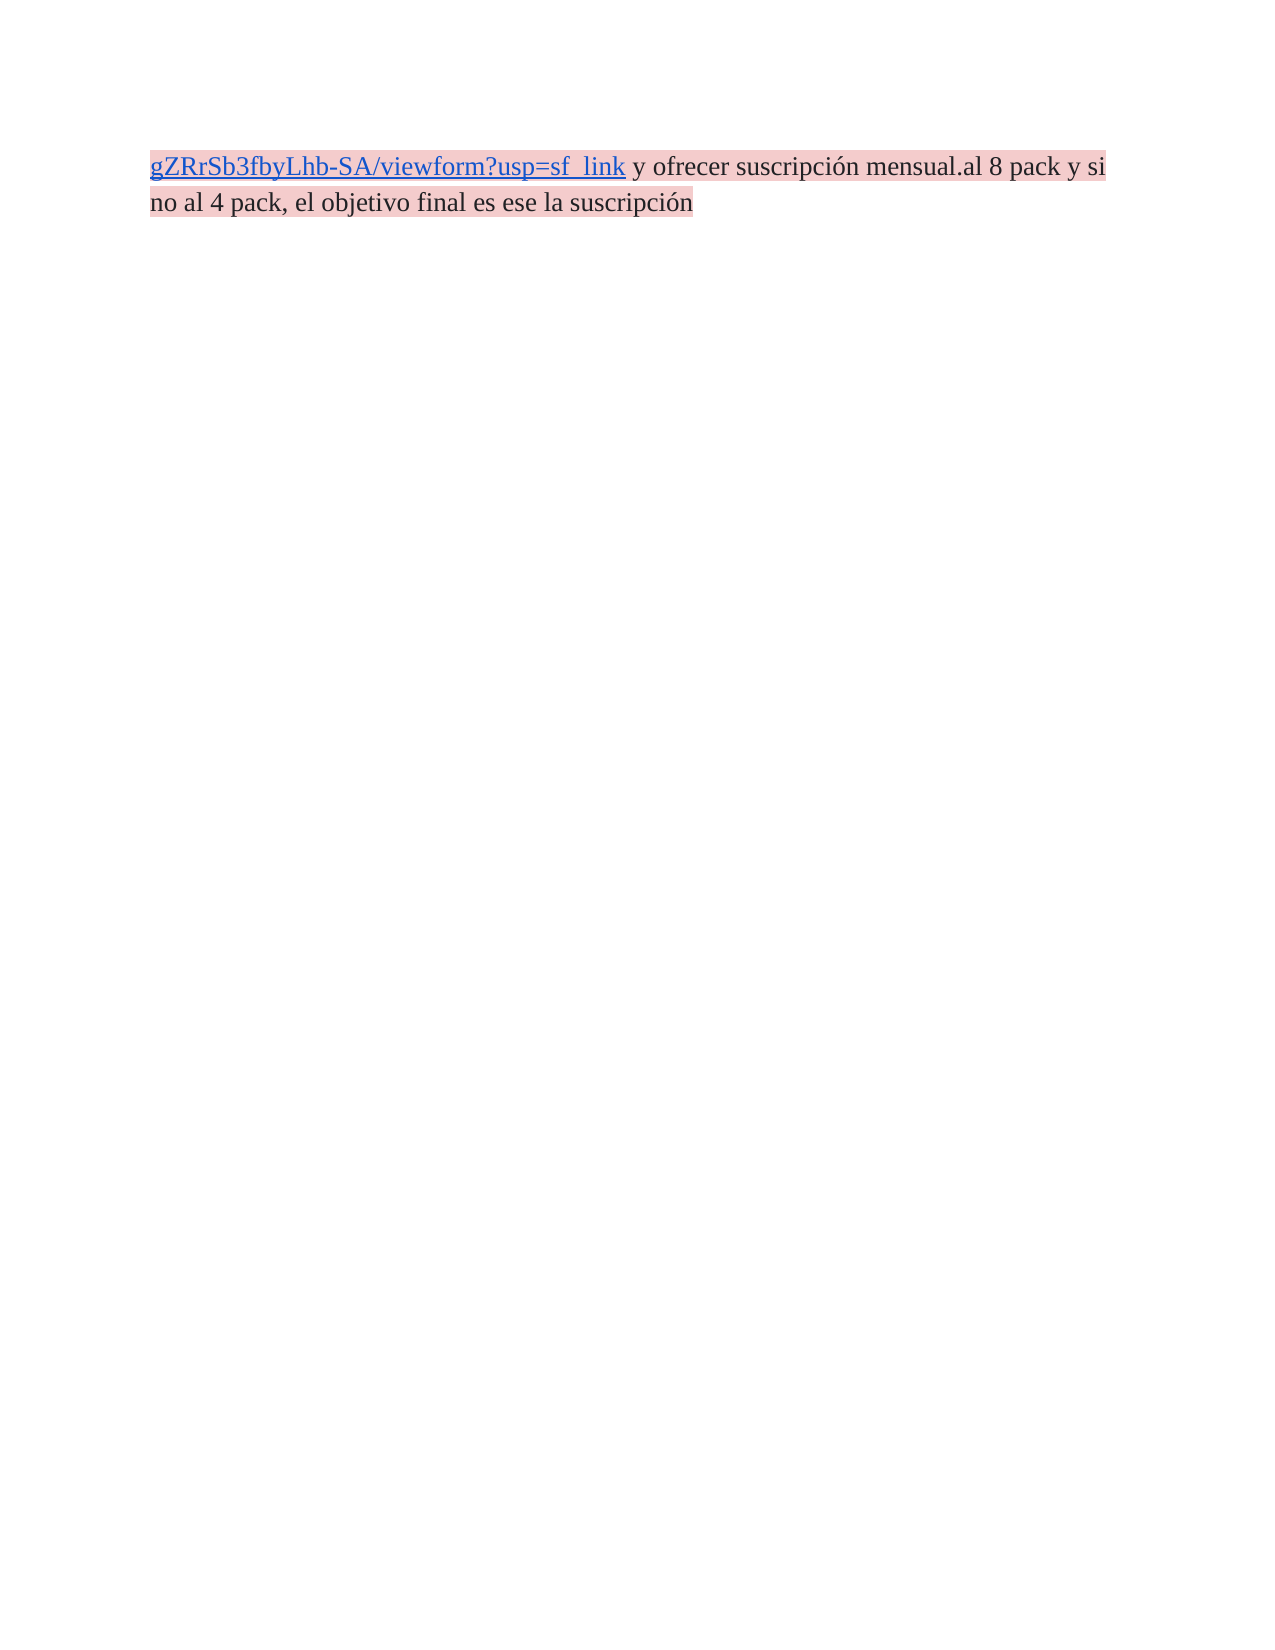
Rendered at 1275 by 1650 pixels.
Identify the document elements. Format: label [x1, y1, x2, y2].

text [150, 150, 1125, 217]
